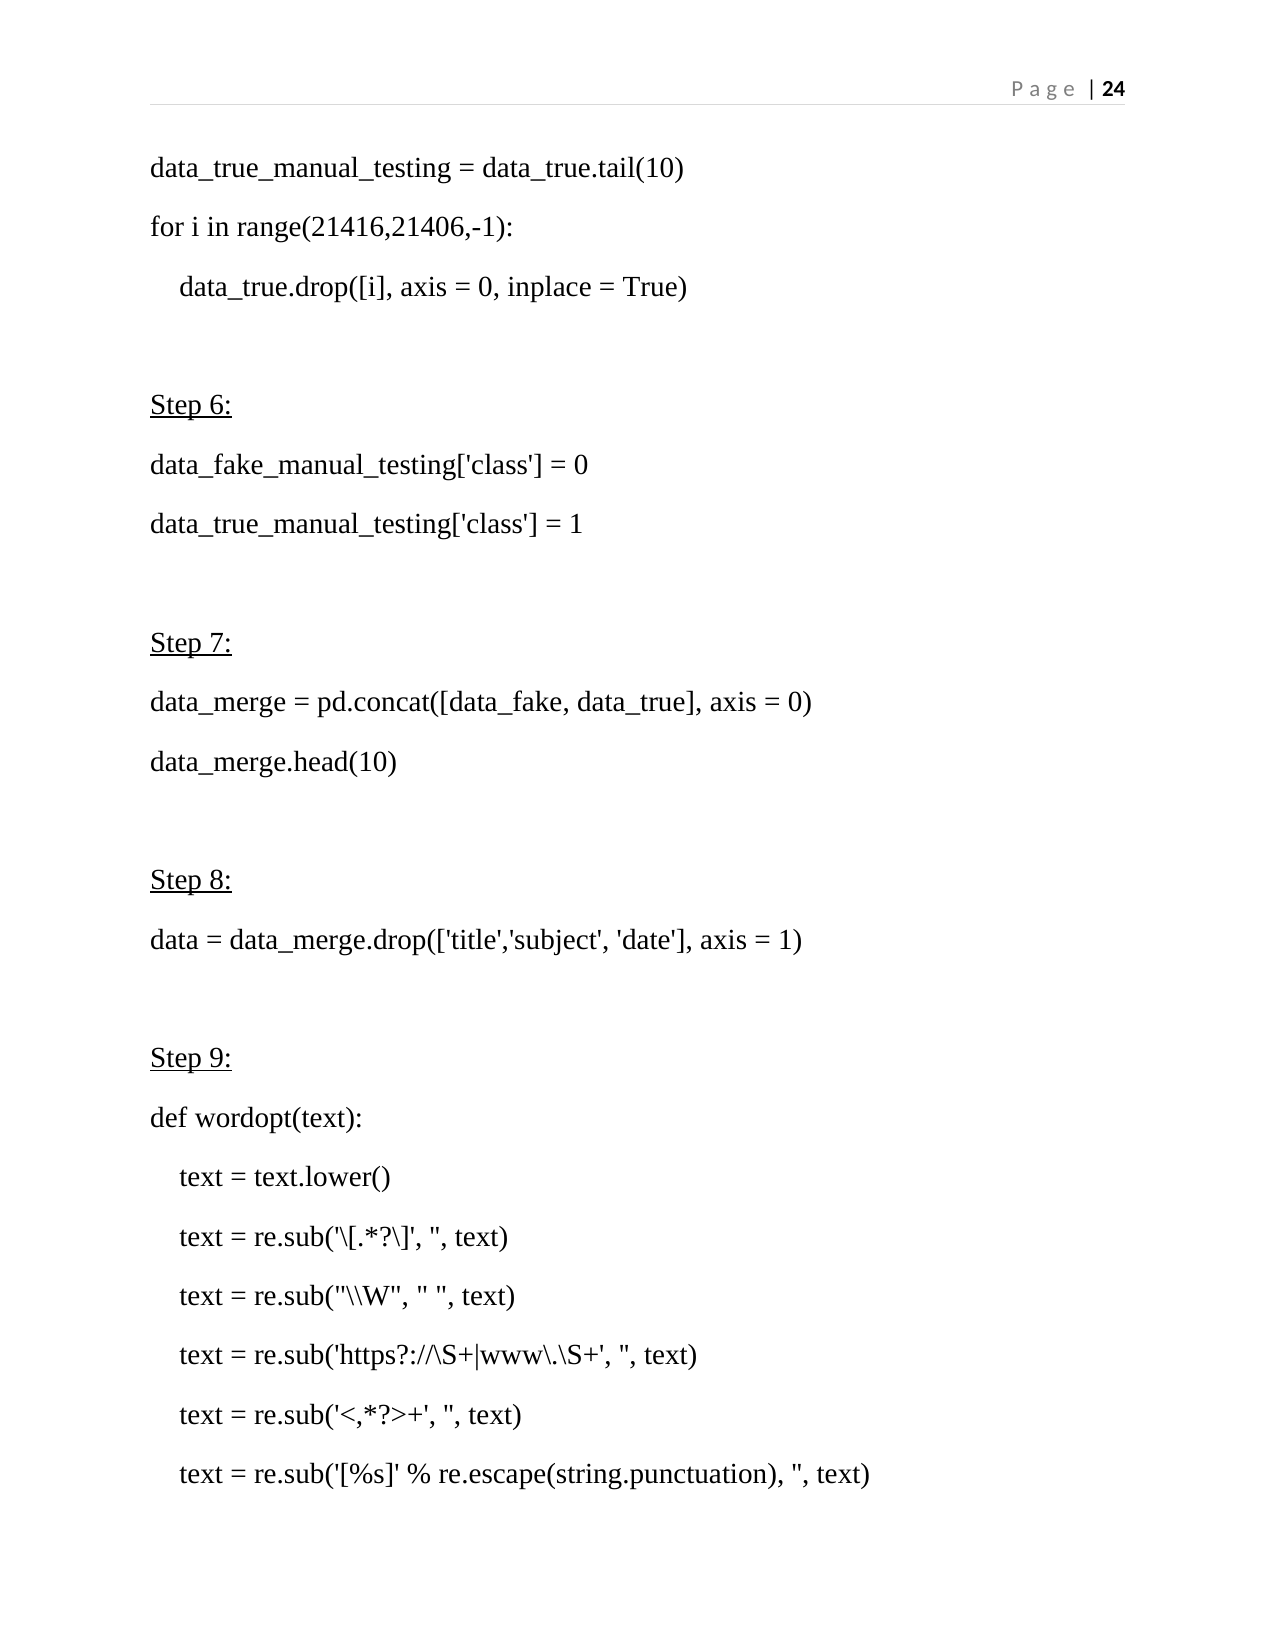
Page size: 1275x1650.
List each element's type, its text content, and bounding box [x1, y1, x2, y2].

text text = re.sub('[%s]' % re.escape(string.punctuation), '', text) [150, 1456, 1125, 1490]
text Step 9: [150, 1041, 1125, 1074]
text data_true_manual_testing['class'] = 1 [150, 506, 1125, 540]
text data_true.drop([i], axis = 0, inplace = True) [150, 269, 1125, 302]
text text = re.sub('https?://\S+|www\.\S+', '', text) [150, 1337, 1125, 1371]
text text = re.sub('\[.*?\]', '', text) [150, 1219, 1125, 1252]
text data_fake_manual_testing['class'] = 0 [150, 447, 1125, 480]
text data_merge = pd.concat([data_fake, data_true], axis = 0) [150, 684, 1125, 718]
text data_merge.head(10) [150, 744, 1125, 777]
text Step 8: [150, 862, 1125, 896]
text Step 7: [150, 625, 1125, 658]
text Step 6: [150, 387, 1125, 421]
text text = text.lower() [150, 1159, 1125, 1193]
text for i in range(21416,21406,-1): [150, 209, 1125, 243]
text text = re.sub("\\W", " ", text) [150, 1278, 1125, 1312]
text data_true_manual_testing = data_true.tail(10) [150, 150, 1125, 183]
text text = re.sub('<,*?>+', '', text) [150, 1397, 1125, 1430]
text def wordopt(text): [150, 1100, 1125, 1133]
text data = data_merge.drop(['title','subject', 'date'], axis = 1) [150, 922, 1125, 955]
